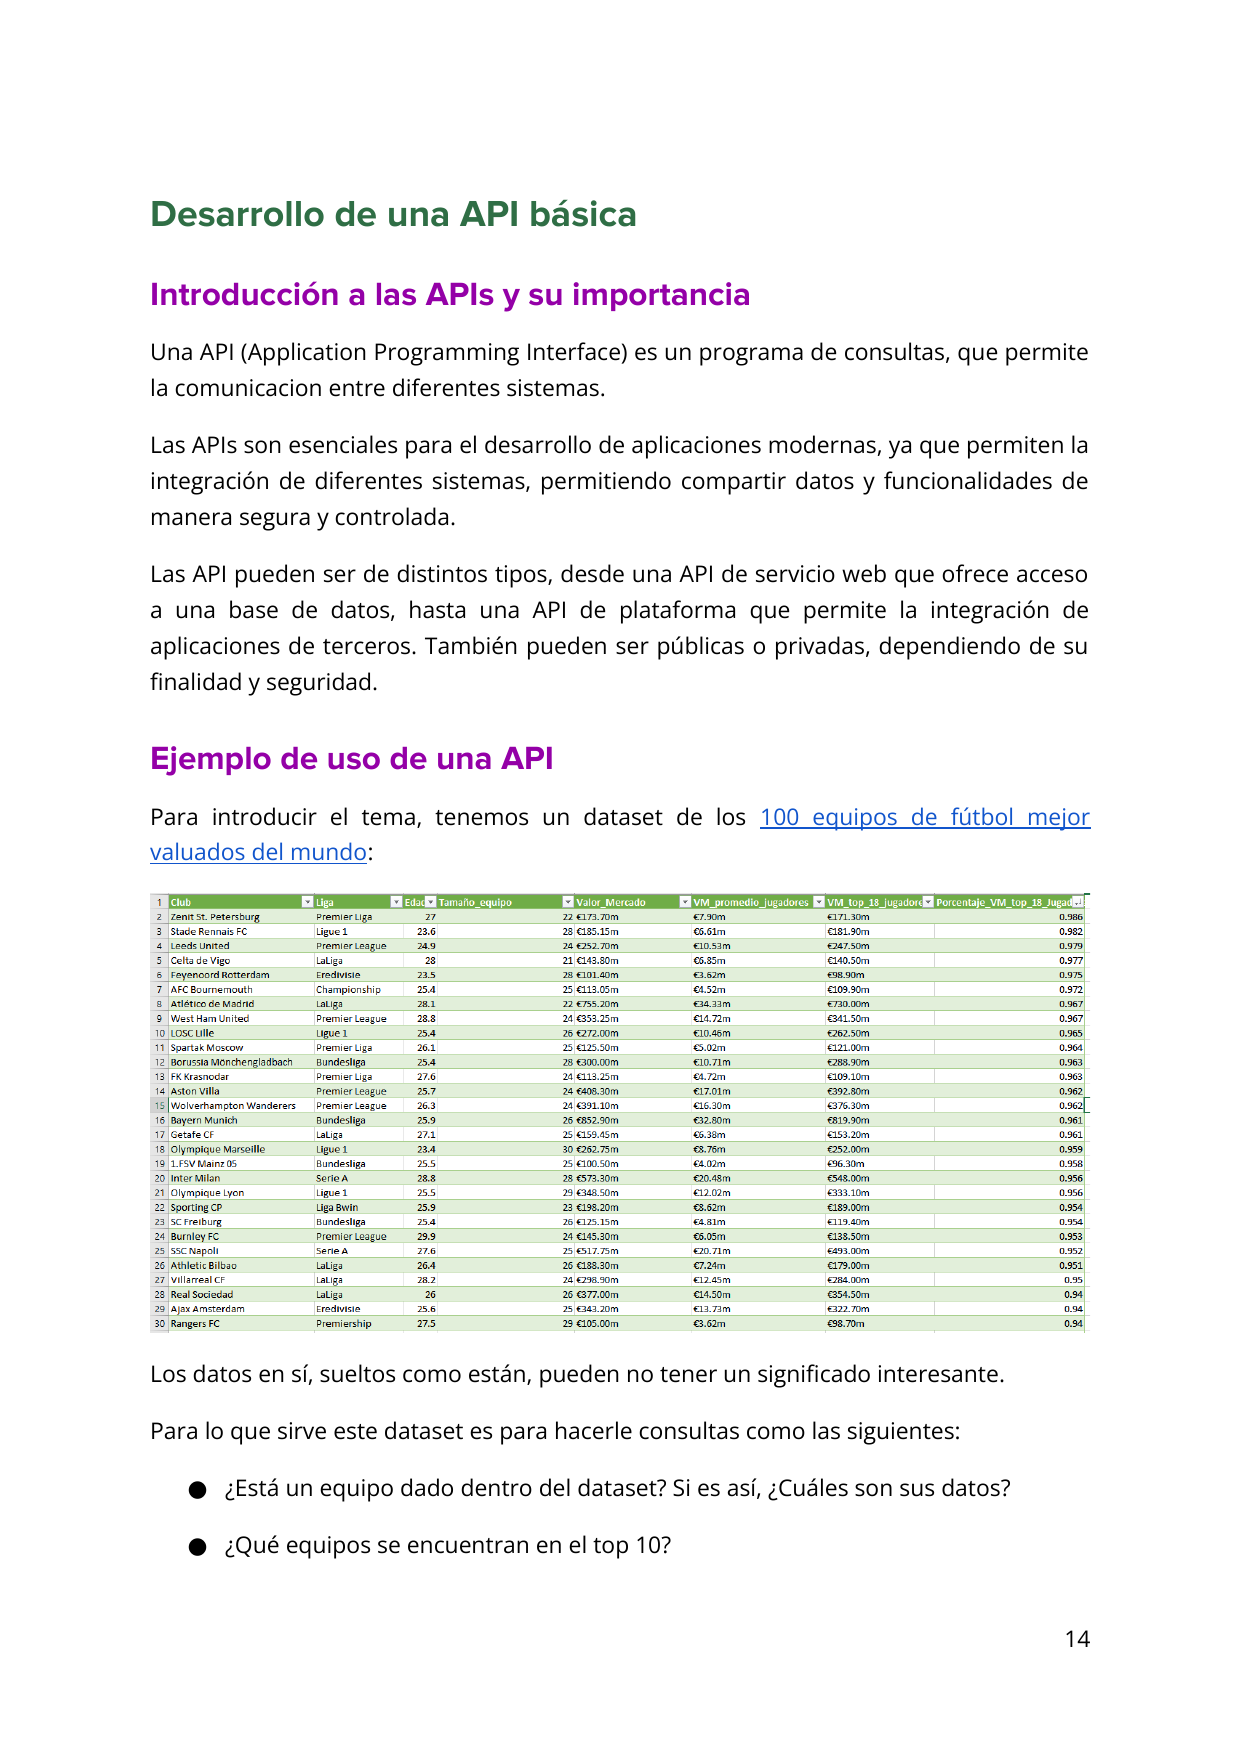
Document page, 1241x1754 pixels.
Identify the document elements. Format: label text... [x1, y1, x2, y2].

text Las APIs son esenciales para el desarrollo de aplicaciones modernas, ya que permiten la integración de diferentes sistemas, permitiendo compartir datos y funcionalidades de manera segura y controlada. [150, 429, 1090, 532]
text Los datos en sí, sueltos como están, pueden no tener un significado interesante. [150, 1358, 1090, 1389]
subtitle Ejemplo de uso de una API [150, 739, 1090, 779]
subtitle Desarrollo de una API básica [150, 192, 1090, 237]
list ¿Está un equipo dado dentro del dataset? Si es así, ¿Cuáles son sus datos? [187, 1472, 1090, 1503]
text Para lo que sirve este dataset es para hacerle consultas como las siguientes: [150, 1415, 1090, 1446]
list ¿Qué equipos se encuentran en el top 10? [187, 1528, 1090, 1560]
text Las API pueden ser de distintos tipos, desde una API de servicio web que ofrece acceso a una base de datos, hasta una API de plataforma que permite la integración de aplicaciones de terceros. También pueden ser públicas o privadas, dependiendo de su finalidad y seguridad. [150, 558, 1090, 697]
text Para introducir el tema, tenemos un dataset de los 100 equipos de fútbol mejor valuados del mundo: [150, 800, 1090, 868]
subtitle Introducción a las APIs y su importancia [150, 275, 1090, 316]
picture [150, 893, 1091, 1333]
text Una API (Application Programming Interface) es un programa de consultas, que permite la comunicacion entre diferentes sistemas. [150, 336, 1090, 403]
